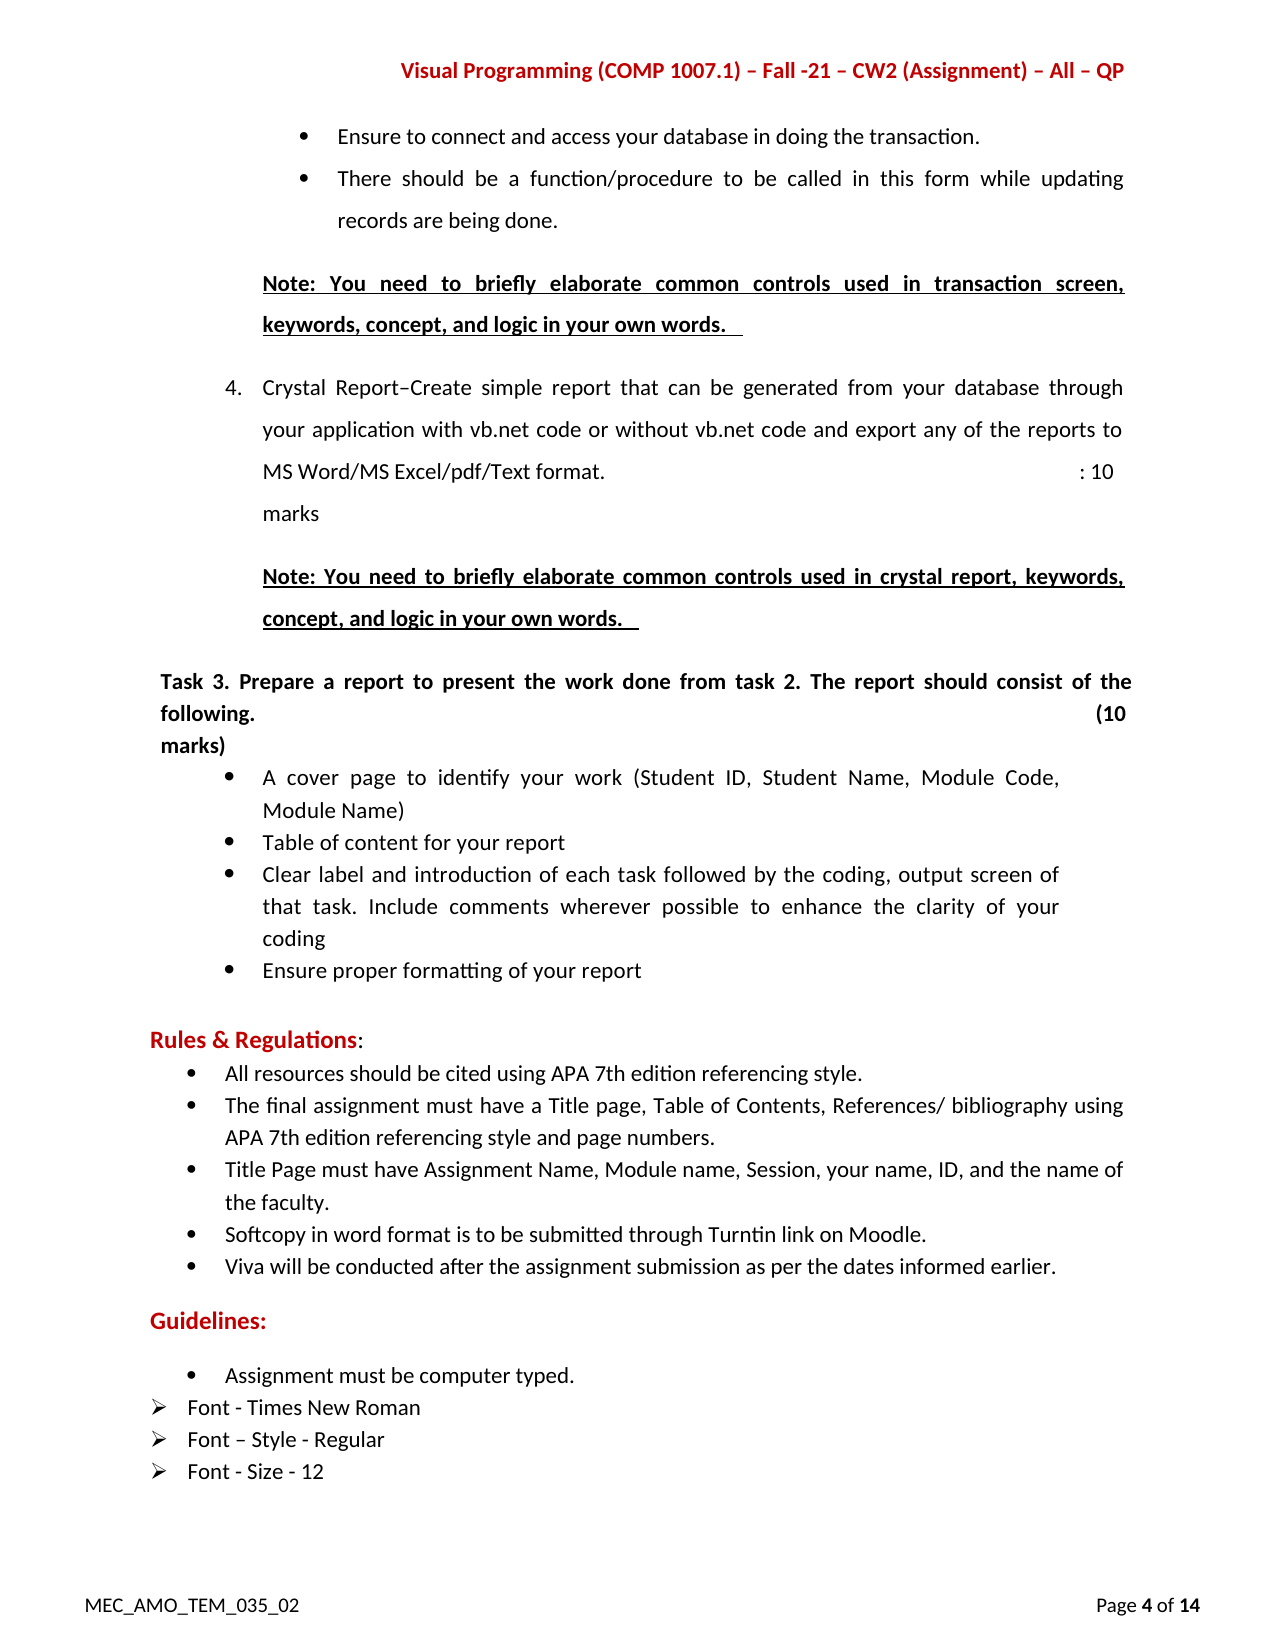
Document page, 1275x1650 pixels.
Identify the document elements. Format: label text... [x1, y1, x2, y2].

text Task 3. Prepare a report to present the work done from task 2. The report should consist of the following. (10 marks) [160, 667, 1134, 759]
list Table of content for your report [225, 828, 1061, 856]
list A cover page to identify your work (Student ID, Student Name, Module Code, Module Name) [225, 763, 1061, 824]
text Note: You need to briefly elaborate common controls used in transaction screen, keywords, concept, and logic in your own words. [262, 294, 1125, 339]
text Rules & Regulations: [150, 1024, 1125, 1054]
text Note: You need to briefly elaborate common controls used in crystal report, keywords, concept, and logic in your own words. [262, 587, 1125, 632]
list Title Page must have Assignment Name, Module name, Session, your name, ID, and the name of the faculty. [187, 1155, 1125, 1216]
list Softcopy in word format is to be submitted through Turntin link on Moodle. [187, 1220, 1125, 1248]
list Ensure to connect and access your database in doing the transaction. [300, 122, 1125, 150]
list Clear label and introduction of each task followed by the coding, output screen of that task. Include comments wherever possible to enhance the clarity of your coding [225, 860, 1061, 952]
list Crystal Report–Create simple report that can be generated from your database through your application with vb.net code or without vb.net code and export any of the reports to MS Word/MS Excel/pdf/Text format. : 10 marks [225, 373, 1125, 527]
list Font - Size - 12 [150, 1457, 1125, 1485]
text Note: You need to briefly elaborate common controls used in crystal report, keywords, concept, and logic in your own words. [262, 562, 1125, 586]
list All resources should be cited using APA 7th edition referencing style. [187, 1059, 1125, 1087]
text Guidelines: [150, 1305, 1125, 1336]
text Note: You need to briefly elaborate common controls used in transaction screen, keywords, concept, and logic in your own words. [262, 269, 1125, 293]
list Font - Times New Roman [150, 1393, 1125, 1421]
list Font – Style - Regular [150, 1425, 1125, 1453]
list The final assignment must have a Title page, Table of Contents, References/ bibliography using APA 7th edition referencing style and page numbers. [187, 1091, 1125, 1151]
list Ensure proper formatting of your report [225, 957, 1061, 985]
list Viva will be conducted after the assignment submission as per the dates informed earlier. [187, 1252, 1125, 1280]
list There should be a function/procedure to be called in this form while updating records are being done. [300, 164, 1125, 234]
list Assignment must be computer typed. [187, 1361, 1125, 1389]
